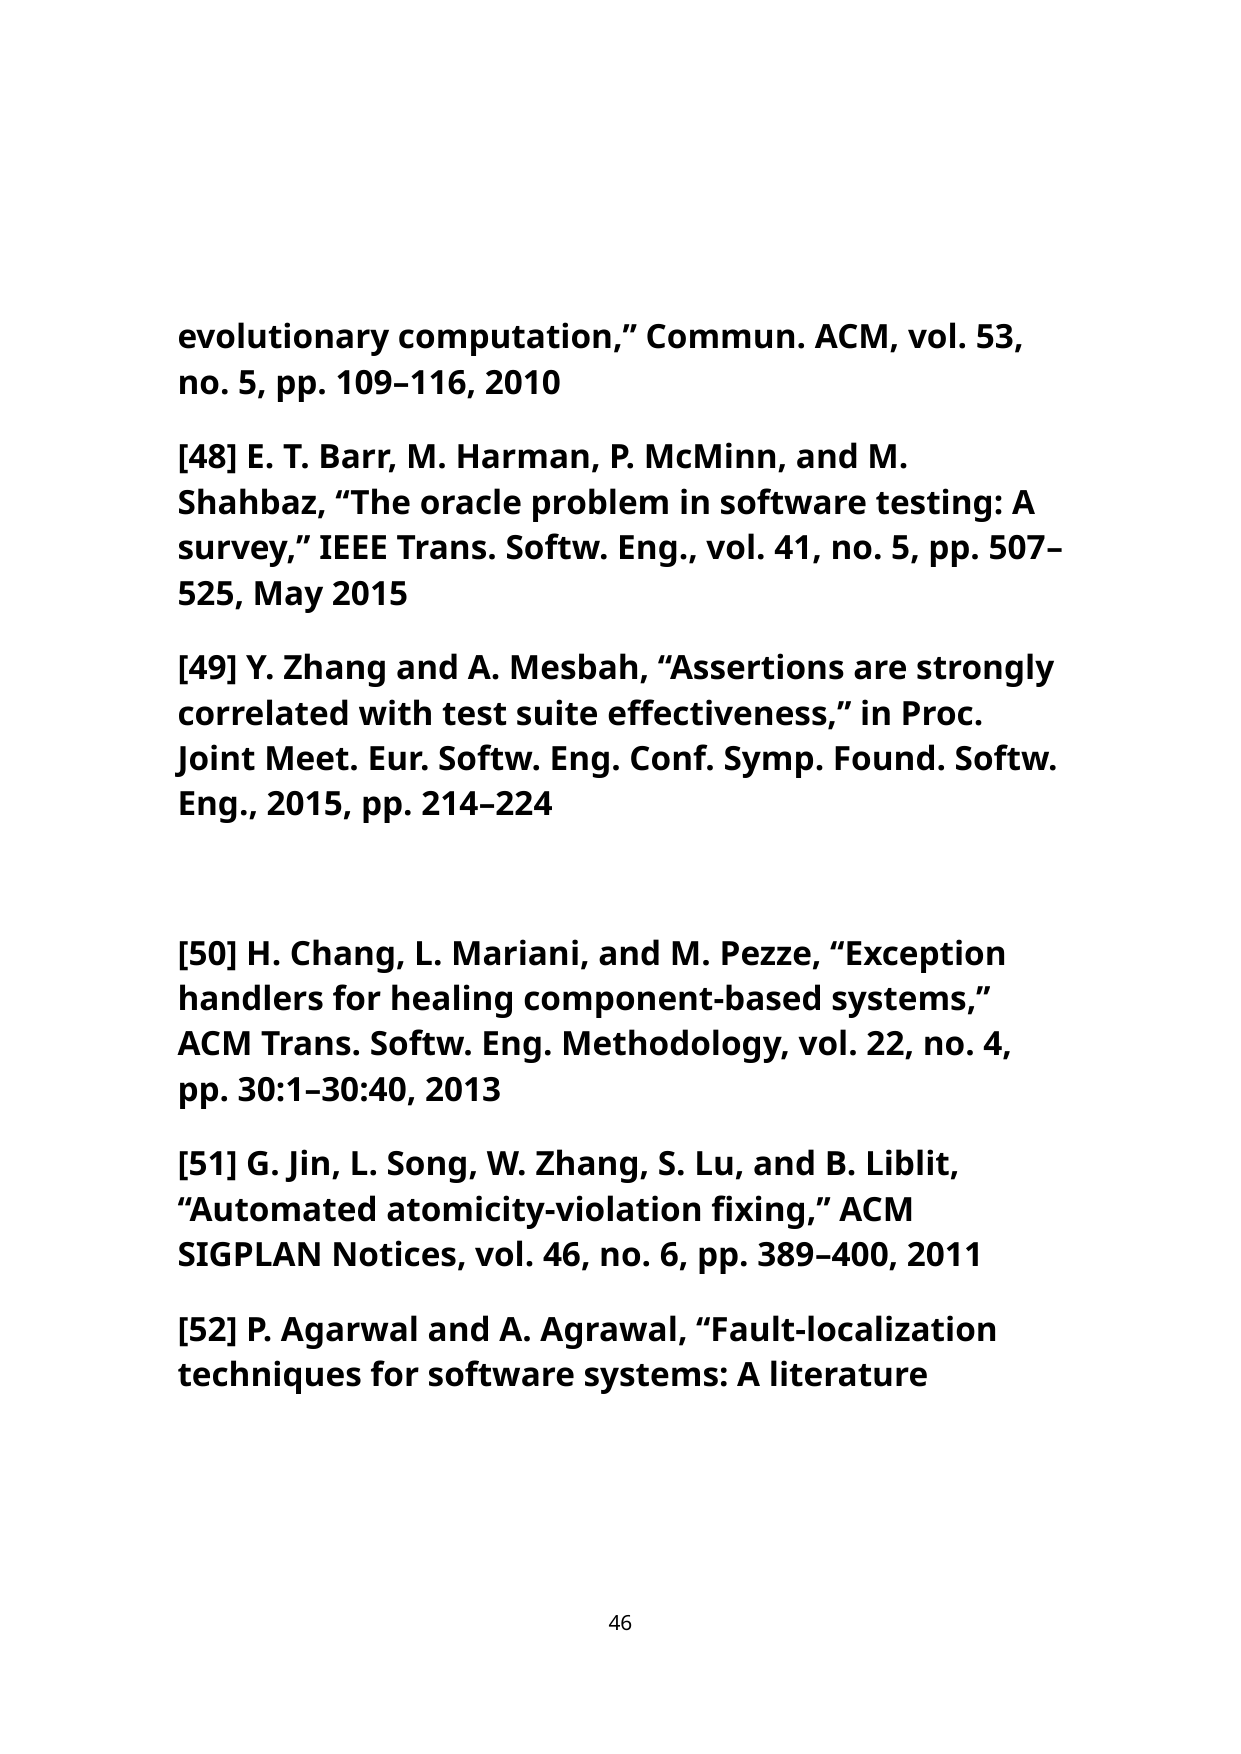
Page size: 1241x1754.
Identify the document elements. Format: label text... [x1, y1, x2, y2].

subtitle [48] E. T. Barr, M. Harman, P. McMinn, and M. Shahbaz, ‘‘The oracle problem in software testing: A survey,’’ IEEE Trans. Softw. Eng., vol. 41, no. 5, pp. 507–525, May 2015 [177, 433, 1063, 615]
subtitle [49] Y. Zhang and A. Mesbah, ‘‘Assertions are strongly correlated with test suite effectiveness,’’ in Proc. Joint Meet. Eur. Softw. Eng. Conf. Symp. Found. Softw. Eng., 2015, pp. 214–224 [177, 644, 1063, 826]
subtitle [51] G. Jin, L. Song, W. Zhang, S. Lu, and B. Liblit, ‘‘Automated atomicity-violation fixing,’’ ACM SIGPLAN Notices, vol. 46, no. 6, pp. 389–400, 2011 [177, 1140, 1063, 1276]
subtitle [177, 313, 1063, 404]
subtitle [177, 1306, 1063, 1396]
subtitle [50] H. Chang, L. Mariani, and M. Pezze, ‘‘Exception handlers for healing component-based systems,’’ ACM Trans. Softw. Eng. Methodology, vol. 22, no. 4, pp. 30:1–30:40, 2013 [177, 929, 1063, 1111]
